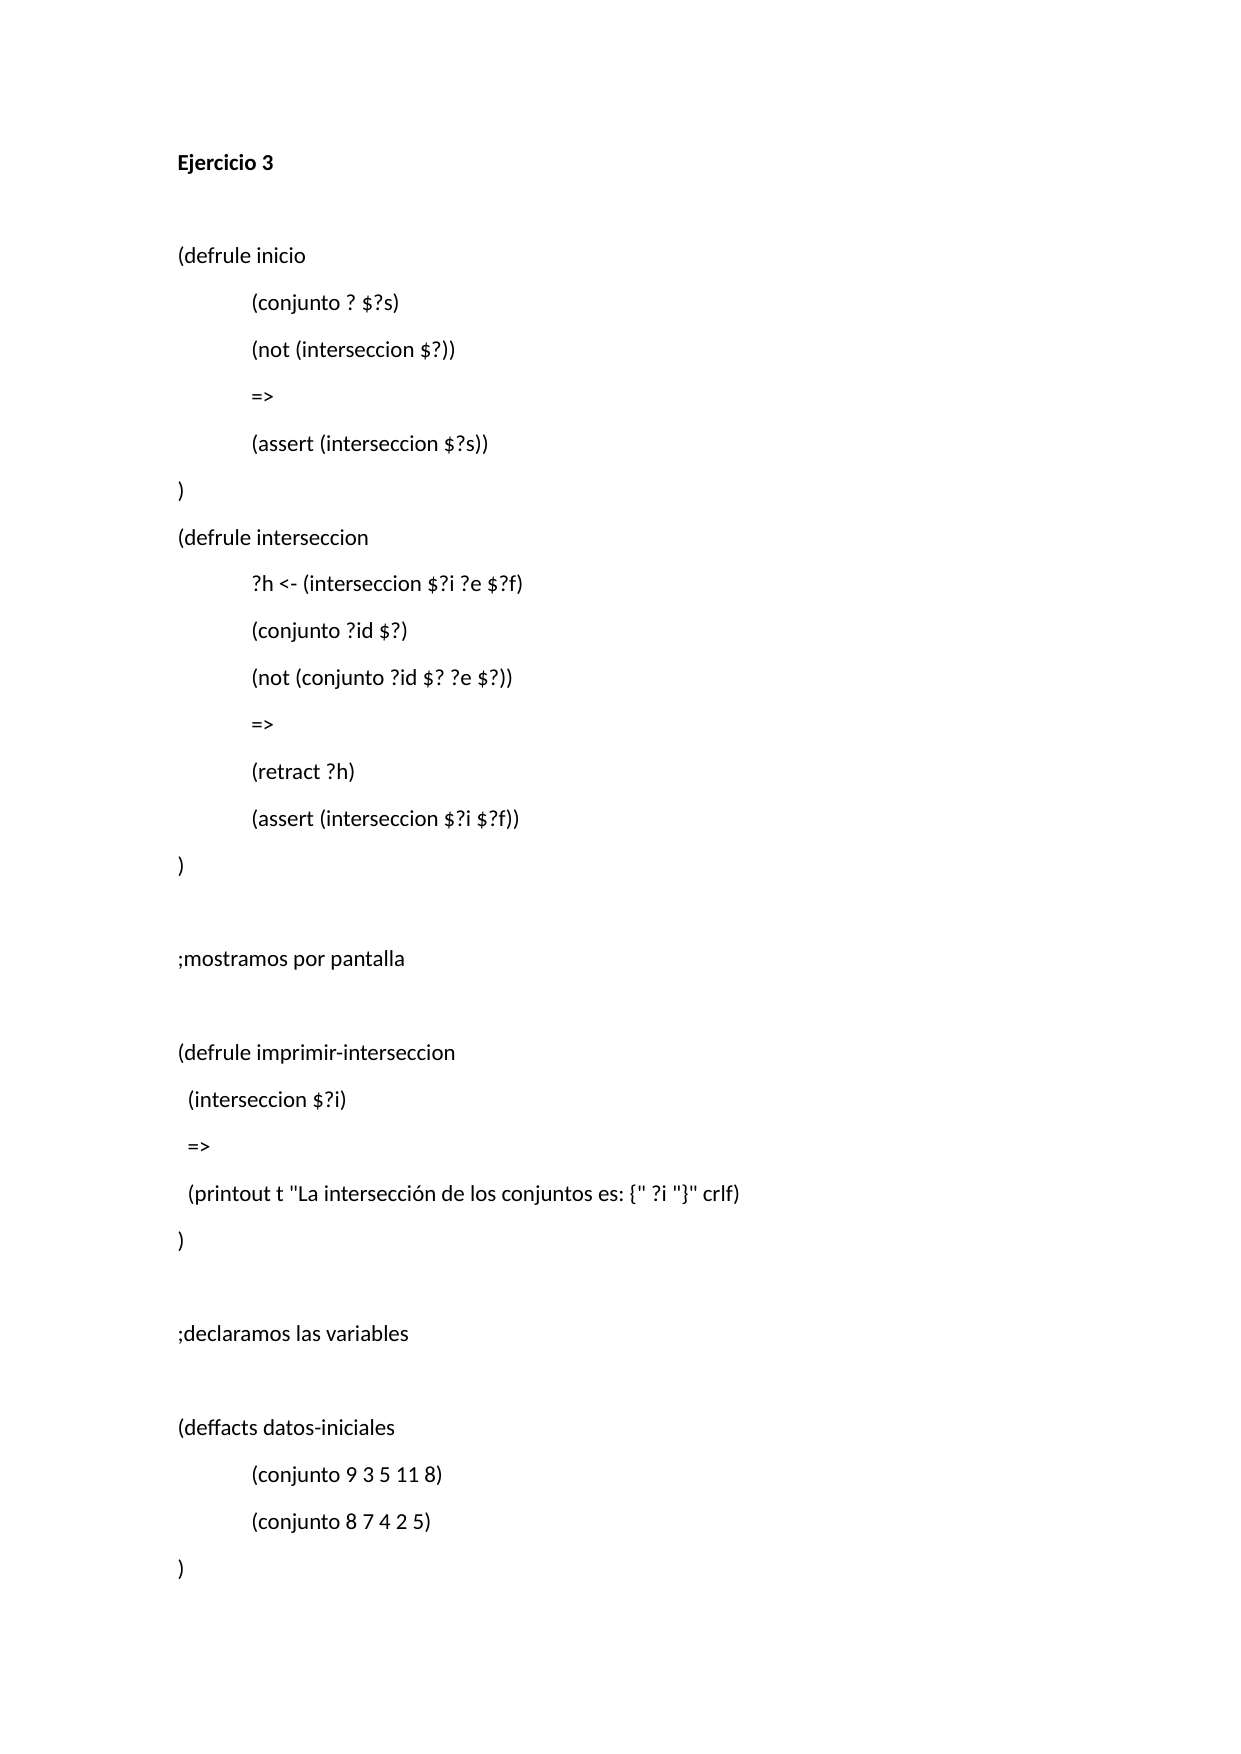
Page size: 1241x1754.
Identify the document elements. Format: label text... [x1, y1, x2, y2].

text => [177, 710, 1063, 738]
text (defrule imprimir-interseccion [177, 1038, 1063, 1066]
text (assert (interseccion $?i $?f)) [177, 804, 1063, 832]
text ) [177, 476, 1063, 504]
text ?h <- (interseccion $?i ?e $?f) [177, 569, 1063, 597]
text (conjunto 9 3 5 11 8) [177, 1460, 1063, 1488]
text (retract ?h) [177, 757, 1063, 785]
text ) [177, 851, 1063, 879]
text (defrule interseccion [177, 523, 1063, 551]
text (conjunto 8 7 4 2 5) [177, 1507, 1063, 1535]
text (printout t "La intersección de los conjuntos es: {" ?i "}" crlf) [177, 1179, 1063, 1207]
text (not (conjunto ?id $? ?e $?)) [177, 663, 1063, 691]
text (defrule inicio [177, 241, 1063, 269]
text (interseccion $?i) [177, 1085, 1063, 1113]
text ;declaramos las variables [177, 1319, 1063, 1347]
text (deffacts datos-iniciales [177, 1413, 1063, 1441]
text ) [177, 1554, 1063, 1582]
text (not (interseccion $?)) [177, 335, 1063, 363]
text => [177, 1132, 1063, 1160]
text ;mostramos por pantalla [177, 944, 1063, 972]
text Ejercicio 3 [177, 148, 1063, 176]
text (conjunto ? $?s) [177, 288, 1063, 316]
text (assert (interseccion $?s)) [177, 429, 1063, 457]
text ) [177, 1226, 1063, 1254]
text (conjunto ?id $?) [177, 616, 1063, 644]
text => [177, 382, 1063, 410]
